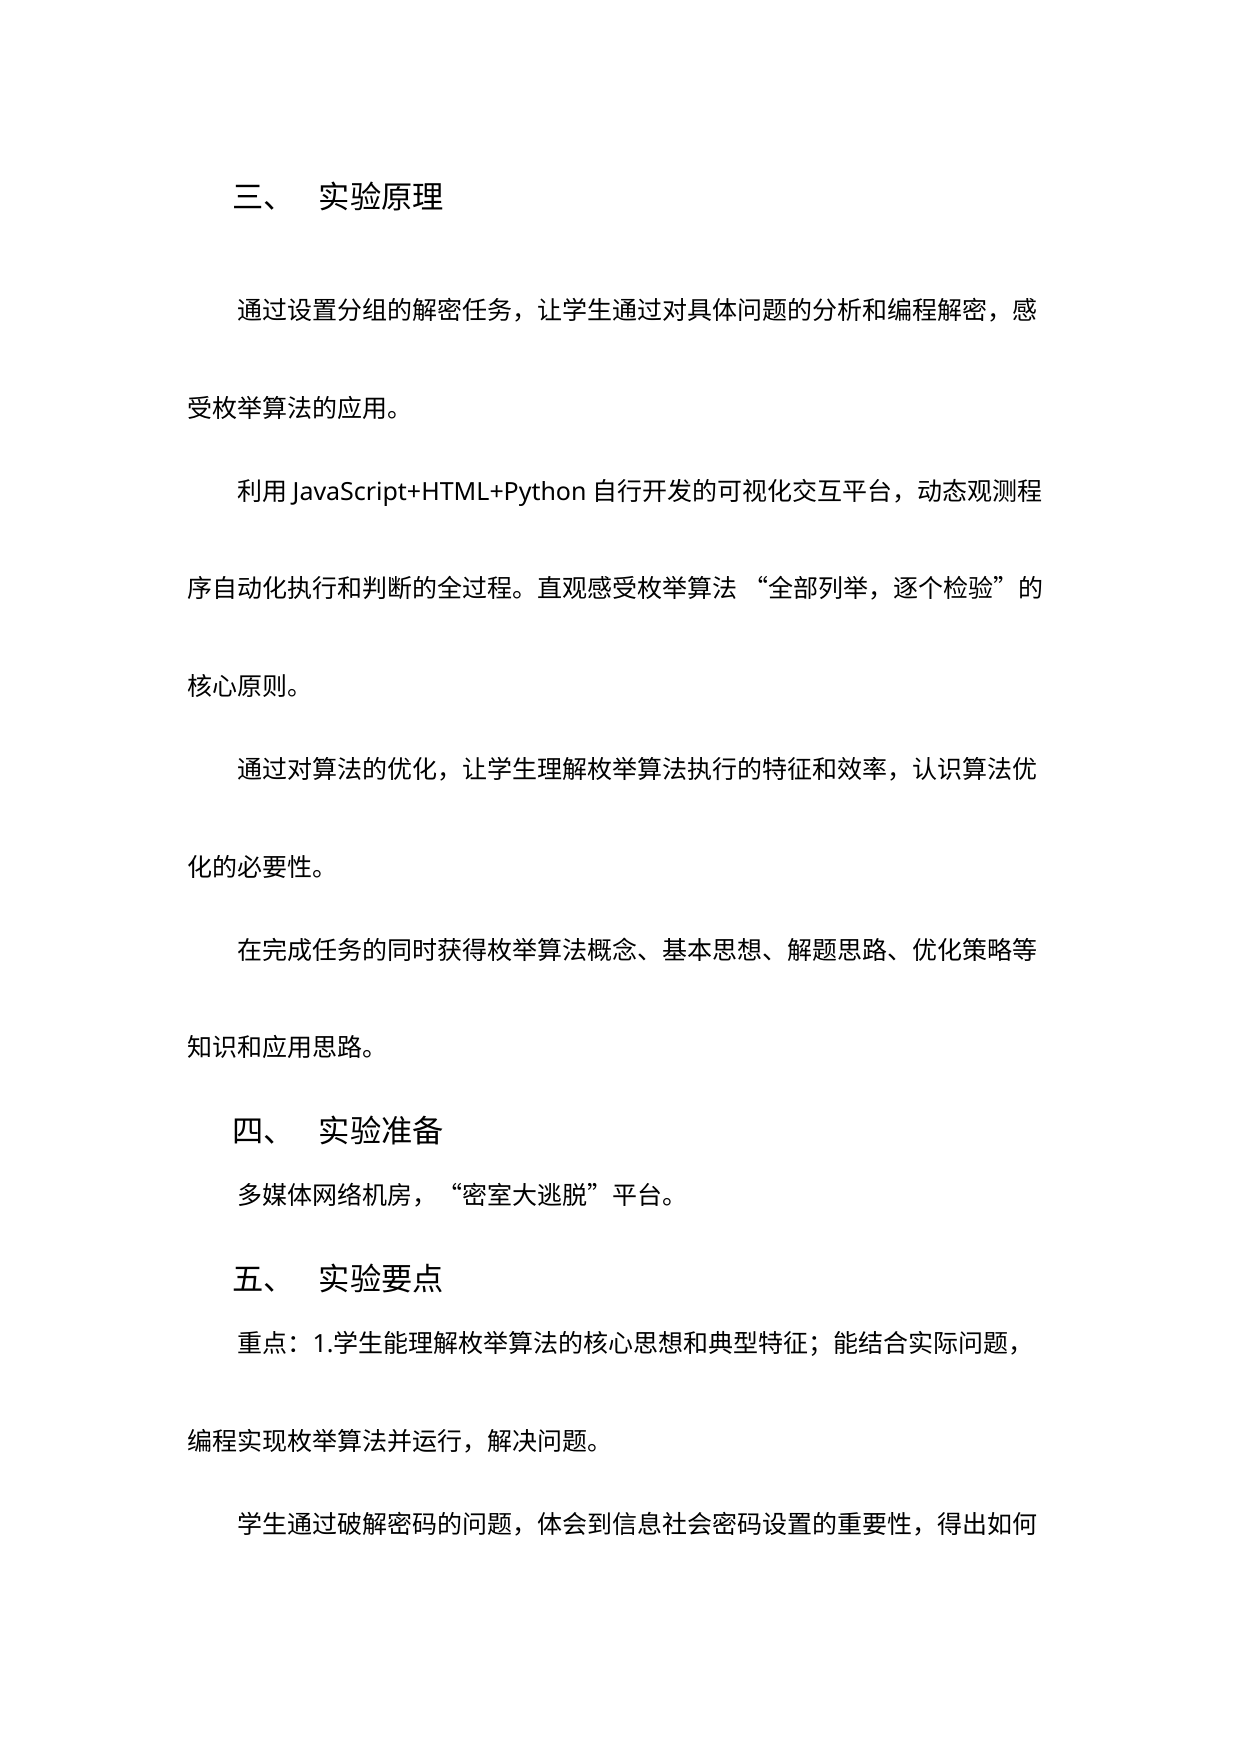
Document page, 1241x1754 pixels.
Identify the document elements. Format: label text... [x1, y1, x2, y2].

subtitle 实验要点 [232, 1244, 1053, 1309]
text 通过对算法的优化，让学生理解枚举算法执行的特征和效率，认识算法优化的必要性。 [187, 735, 1053, 898]
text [187, 1490, 1053, 1555]
subtitle 实验原理 [232, 162, 1053, 227]
text 通过设置分组的解密任务，让学生通过对具体问题的分析和编程解密，感受枚举算法的应用。 [187, 276, 1053, 439]
subtitle 实验准备 [232, 1096, 1053, 1161]
text 在完成任务的同时获得枚举算法概念、基本思想、解题思路、优化策略等知识和应用思路。 [187, 916, 1053, 1078]
text 重点：1.学生能理解枚举算法的核心思想和典型特征；能结合实际问题，编程实现枚举算法并运行，解决问题。 [187, 1309, 1053, 1472]
text 利用JavaScript+HTML+Python自行开发的可视化交互平台，动态观测程序自动化执行和判断的全过程。直观感受枚举算法 “全部列举，逐个检验”的核心原则。 [187, 457, 1053, 717]
text 多媒体网络机房，“密室大逃脱”平台。 [187, 1161, 1053, 1226]
